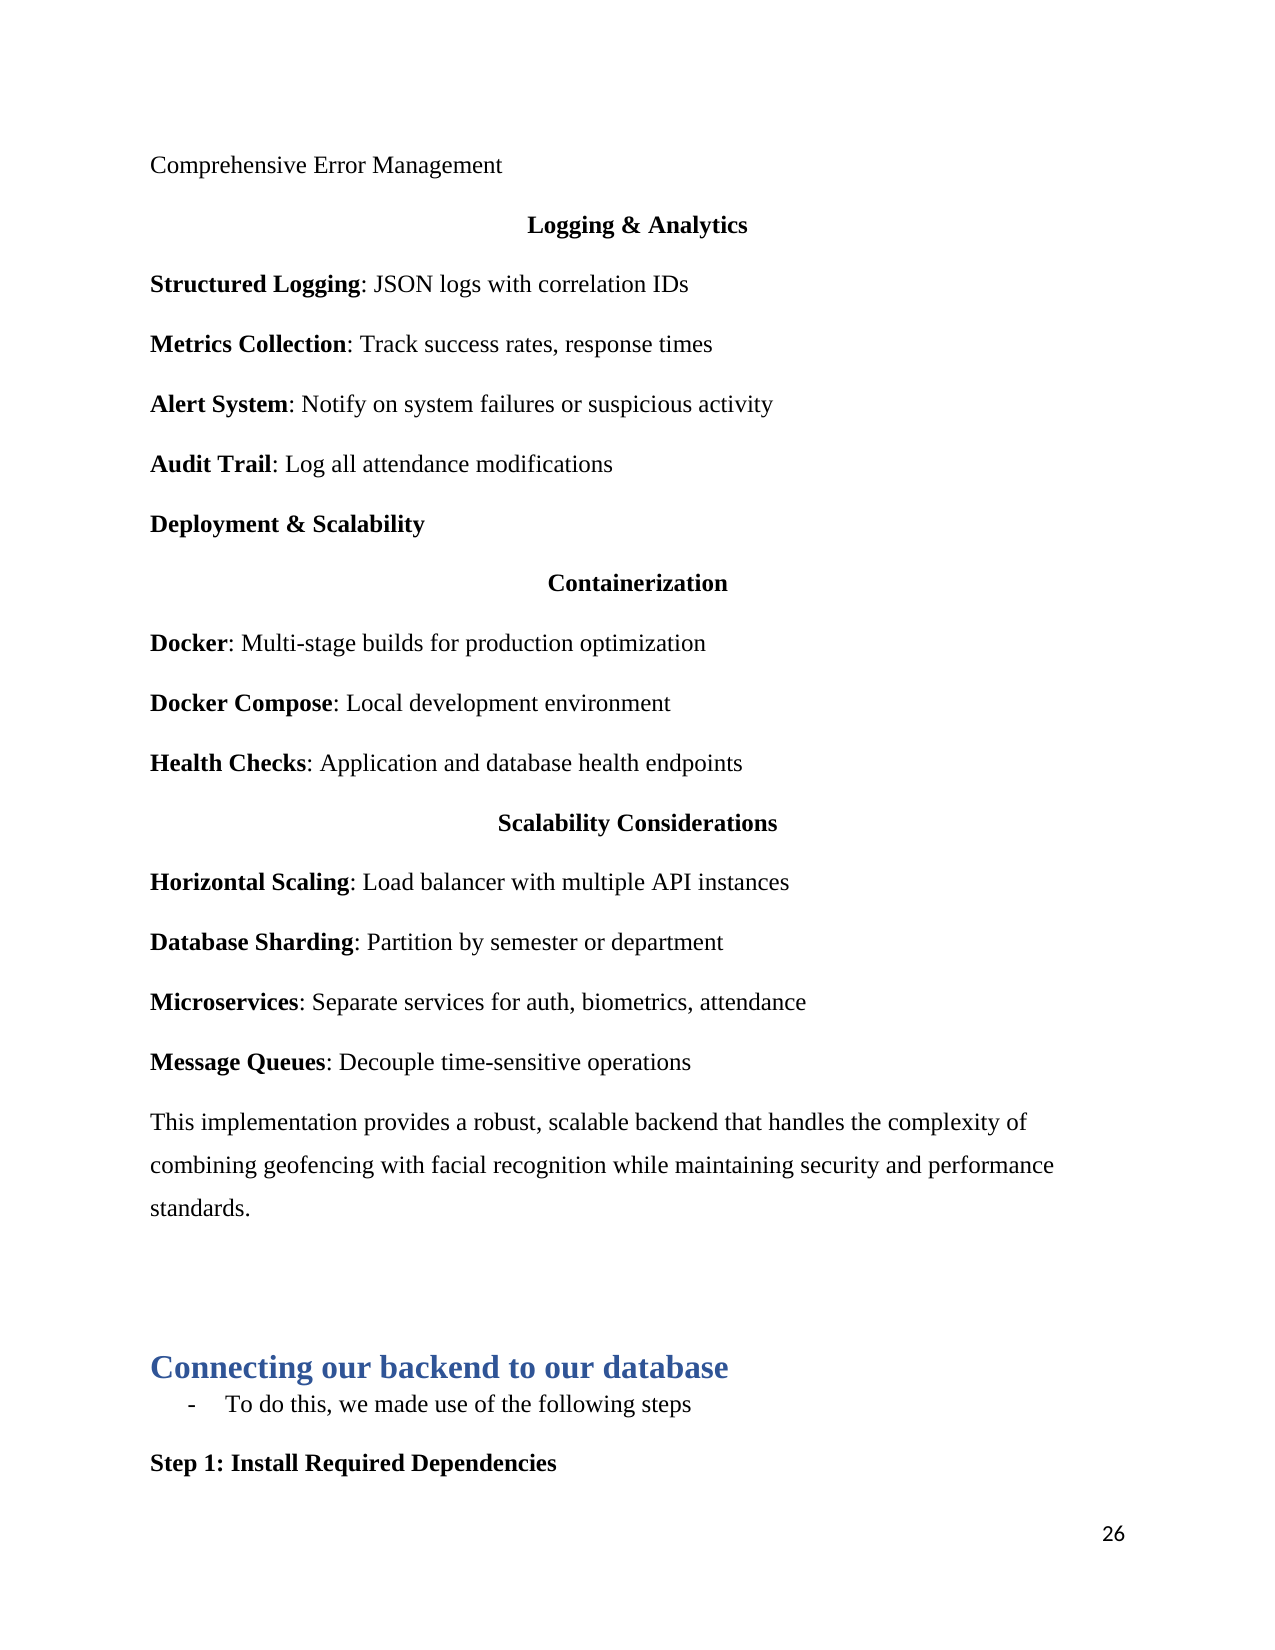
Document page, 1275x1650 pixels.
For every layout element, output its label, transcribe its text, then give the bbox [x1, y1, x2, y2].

text Alert System: Notify on system failures or suspicious activity [150, 389, 1125, 418]
text Comprehensive Error Management [150, 150, 1125, 179]
text Microservices: Separate services for auth, biometrics, attendance [150, 987, 1125, 1016]
text Logging & Analytics [150, 210, 1125, 238]
text Docker Compose: Local development environment [150, 688, 1125, 717]
text Step 1: Install Required Dependencies [150, 1448, 1125, 1477]
text Docker: Multi-stage builds for production optimization [150, 628, 1125, 657]
text Health Checks: Application and database health endpoints [150, 748, 1125, 777]
text This implementation provides a robust, scalable backend that handles the complexity of combining geofencing with facial recognition while maintaining security and performance standards. [150, 1107, 1125, 1222]
text Structured Logging: JSON logs with correlation IDs [150, 269, 1125, 298]
text Audit Trail: Log all attendance modifications [150, 449, 1125, 478]
text Metrics Collection: Track success rates, response times [150, 329, 1125, 358]
text Horizontal Scaling: Load balancer with multiple API instances [150, 867, 1125, 896]
text Containerization [150, 568, 1125, 597]
text Message Queues: Decouple time-sensitive operations [150, 1047, 1125, 1076]
list To do this, we made use of the following steps [187, 1389, 1125, 1417]
text Scalability Considerations [150, 808, 1125, 836]
text Deployment & Scalability [150, 509, 1125, 537]
text Database Sharding: Partition by semester or department [150, 927, 1125, 956]
subtitle Connecting our backend to our database [150, 1347, 1125, 1386]
